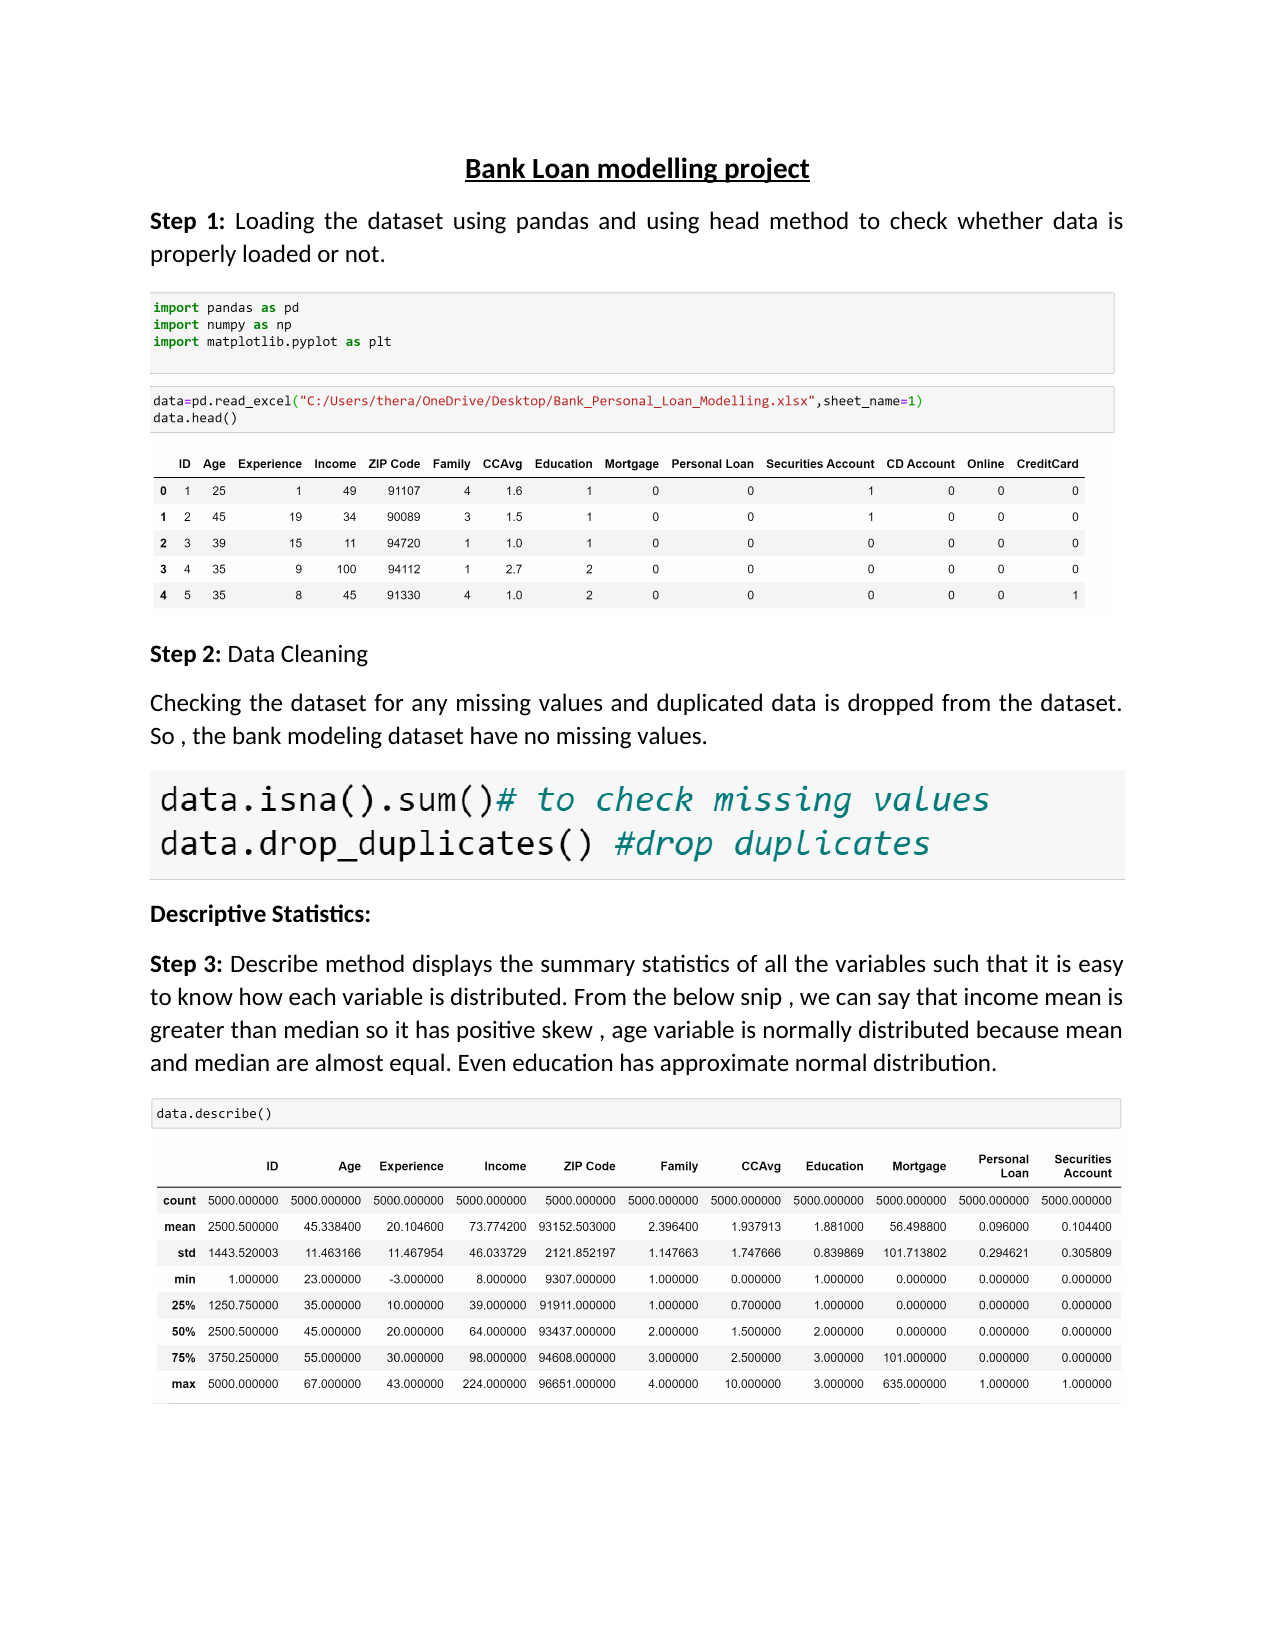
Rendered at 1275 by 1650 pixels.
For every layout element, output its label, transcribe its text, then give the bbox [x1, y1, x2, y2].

text Step 2: Data Cleaning [150, 638, 1125, 668]
text Bank Loan modelling project [150, 150, 1125, 186]
text Checking the dataset for any missing values and duplicated data is dropped from the dataset. So , the bank modeling dataset have no missing values. [150, 688, 1125, 751]
picture [150, 287, 1116, 620]
text Step 3: Describe method displays the summary statistics of all the variables such that it is easy to know how each variable is distributed. From the below snip , we can say that income mean is greater than median so it has positive skew , age variable is normally distributed because mean and median are almost equal. Even education has approximate normal distribution. [150, 948, 1125, 1077]
picture [150, 770, 1125, 880]
picture [150, 1096, 1125, 1404]
text Step 1: Loading the dataset using pandas and using head method to check whether data is properly loaded or not. [150, 205, 1125, 268]
text Descriptive Statistics: [150, 899, 1125, 929]
